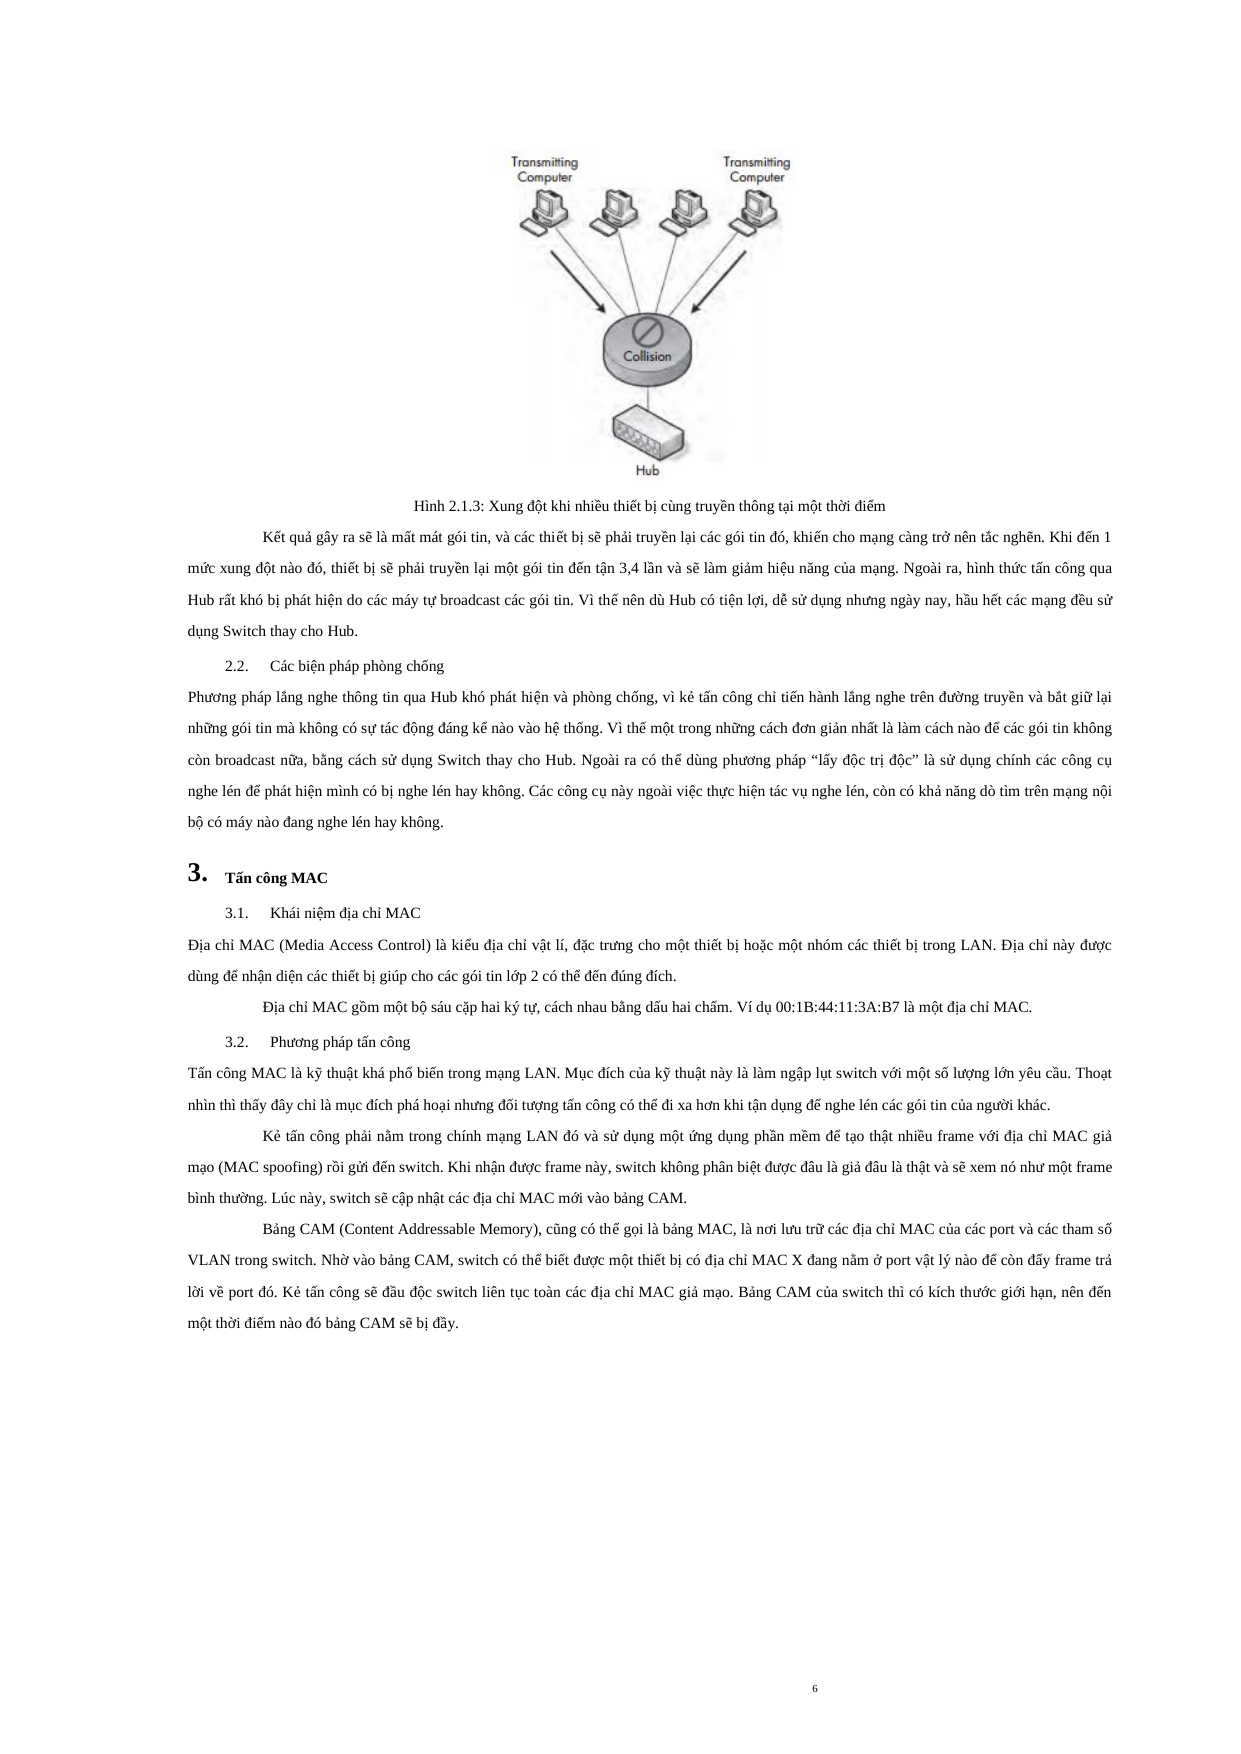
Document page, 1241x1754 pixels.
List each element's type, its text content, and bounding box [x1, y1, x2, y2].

picture [494, 150, 805, 484]
text Địa chỉ MAC gồm một bộ sáu cặp hai ký tự, cách nhau bằng dấu hai chấm. Ví dụ 00:1B:44:11:3A:B7 là một địa chỉ MAC. [187, 984, 1112, 1016]
text Bảng CAM (Content Addressable Memory), cũng có thể gọi là bảng MAC, là nơi lưu trữ các địa chỉ MAC của các port và các tham số VLAN trong switch. Nhờ vào bảng CAM, switch có thể biết được một thiết bị có địa chỉ MAC X đang nằm ở port vật lý nào để còn đẩy frame trả lời về port đó. Kẻ tấn công sẽ đầu độc switch liên tục toàn các địa chỉ MAC giả mạo. Bảng CAM của switch thì có kích thước giới hạn, nên đến một thời điểm nào đó bảng CAM sẽ bị đầy. [187, 1207, 1112, 1331]
text Phương pháp lắng nghe thông tin qua Hub khó phát hiện và phòng chống, vì kẻ tấn công chỉ tiến hành lắng nghe trên đường truyền và bắt giữ lại những gói tin mà không có sự tác động đáng kể nào vào hệ thống. Vì thế một trong những cách đơn giản nhất là làm cách nào để các gói tin không còn broadcast nữa, bằng cách sử dụng Switch thay cho Hub. Ngoài ra có thể dùng phương pháp “lấy độc trị độc” là sử dụng chính các công cụ nghe lén để phát hiện mình có bị nghe lén hay không. Các công cụ này ngoài việc thực hiện tác vụ nghe lén, còn có khả năng dò tìm trên mạng nội bộ có máy nào đang nghe lén hay không. [187, 675, 1112, 831]
text Địa chỉ MAC (Media Access Control) là kiểu địa chỉ vật lí, đặc trưng cho một thiết bị hoặc một nhóm các thiết bị trong LAN. Địa chỉ này được dùng để nhận diện các thiết bị giúp cho các gói tin lớp 2 có thể đến đúng đích. [187, 922, 1112, 984]
subtitle Tấn công MAC [187, 856, 1112, 887]
subtitle Phương pháp tấn công [225, 1020, 1112, 1051]
text Kết quả gây ra sẽ là mất mát gói tin, và các thiết bị sẽ phải truyền lại các gói tin đó, khiến cho mạng càng trở nên tắc nghẽn. Khi đến 1 mức xung đột nào đó, thiết bị sẽ phải truyền lại một gói tin đến tận 3,4 lần và sẽ làm giảm hiệu năng của mạng. Ngoài ra, hình thức tấn công qua Hub rất khó bị phát hiện do các máy tự broadcast các gói tin. Vì thế nên dù Hub có tiện lợi, dễ sử dụng nhưng ngày nay, hầu hết các mạng đều sử dụng Switch thay cho Hub. [187, 515, 1112, 639]
text Tấn công MAC là kỹ thuật khá phổ biến trong mạng LAN. Mục đích của kỹ thuật này là làm ngập lụt switch với một số lượng lớn yêu cầu. Thoạt nhìn thì thấy đây chỉ là mục đích phá hoại nhưng đối tượng tấn công có thể đi xa hơn khi tận dụng để nghe lén các gói tin của người khác. [187, 1051, 1112, 1113]
subtitle Khái niệm địa chỉ MAC [225, 891, 1112, 922]
text Kẻ tấn công phải nằm trong chính mạng LAN đó và sử dụng một ứng dụng phần mềm để tạo thật nhiều frame với địa chỉ MAC giả mạo (MAC spoofing) rồi gửi đến switch. Khi nhận được frame này, switch không phân biệt được đâu là giả đâu là thật và sẽ xem nó như một frame bình thường. Lúc này, switch sẽ cập nhật các địa chỉ MAC mới vào bảng CAM. [187, 1113, 1112, 1207]
subtitle Các biện pháp phòng chống [225, 644, 1112, 675]
